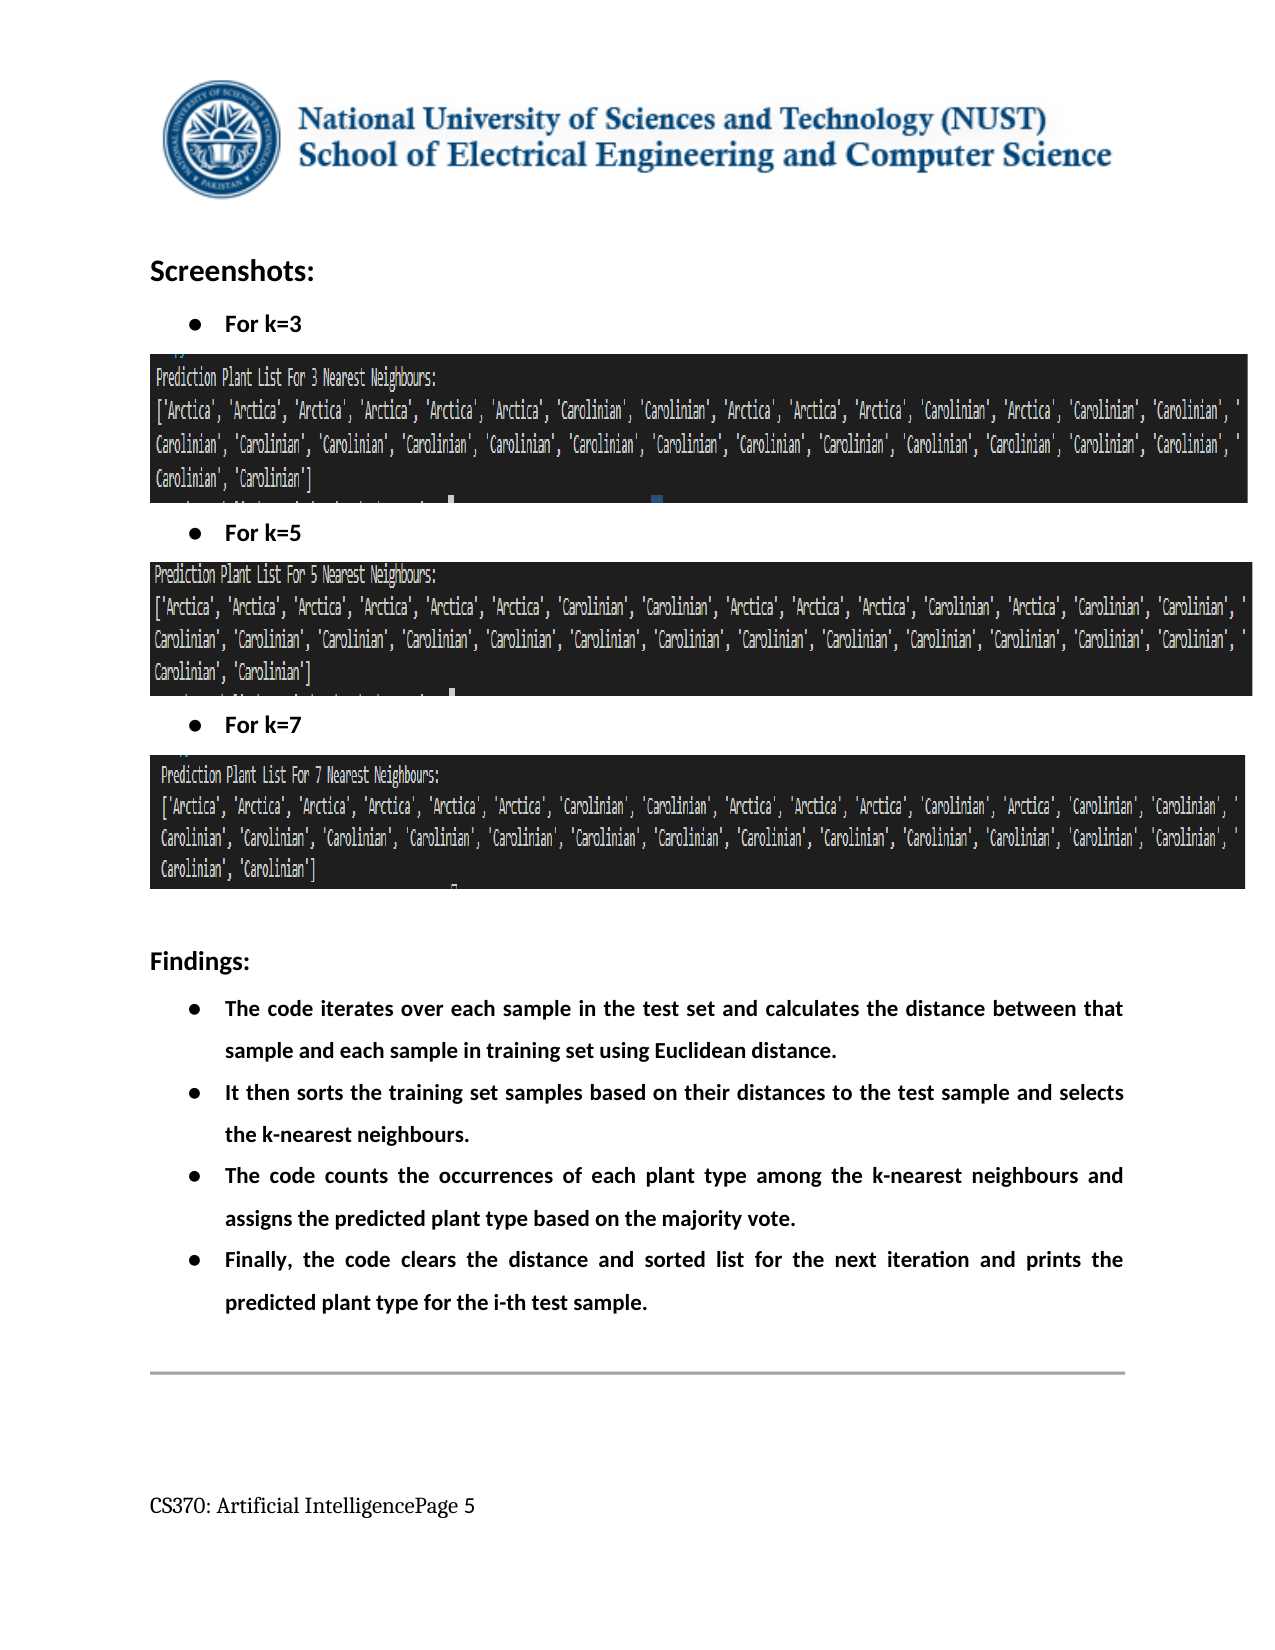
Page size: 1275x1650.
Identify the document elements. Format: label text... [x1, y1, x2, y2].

picture [150, 75, 1125, 210]
list For k=7 [187, 709, 1125, 740]
list It then sorts the training set samples based on their distances to the test sample and selects the k-nearest neighbours. [187, 1078, 1125, 1148]
picture [150, 562, 1253, 696]
text Findings: [150, 944, 1125, 977]
text Screenshots: [150, 251, 1125, 289]
list Finally, the code clears the distance and sorted list for the next iteration and prints the predicted plant type for the i-th test sample. [187, 1246, 1125, 1316]
list The code counts the occurrences of each plant type among the k-nearest neighbours and assigns the predicted plant type based on the majority vote. [187, 1162, 1125, 1232]
picture [150, 755, 1246, 889]
list For k=3 [187, 308, 1125, 339]
picture [150, 354, 1248, 503]
list For k=5 [187, 517, 1125, 547]
list The code iterates over each sample in the test set and calculates the distance between that sample and each sample in training set using Euclidean distance. [187, 994, 1125, 1064]
